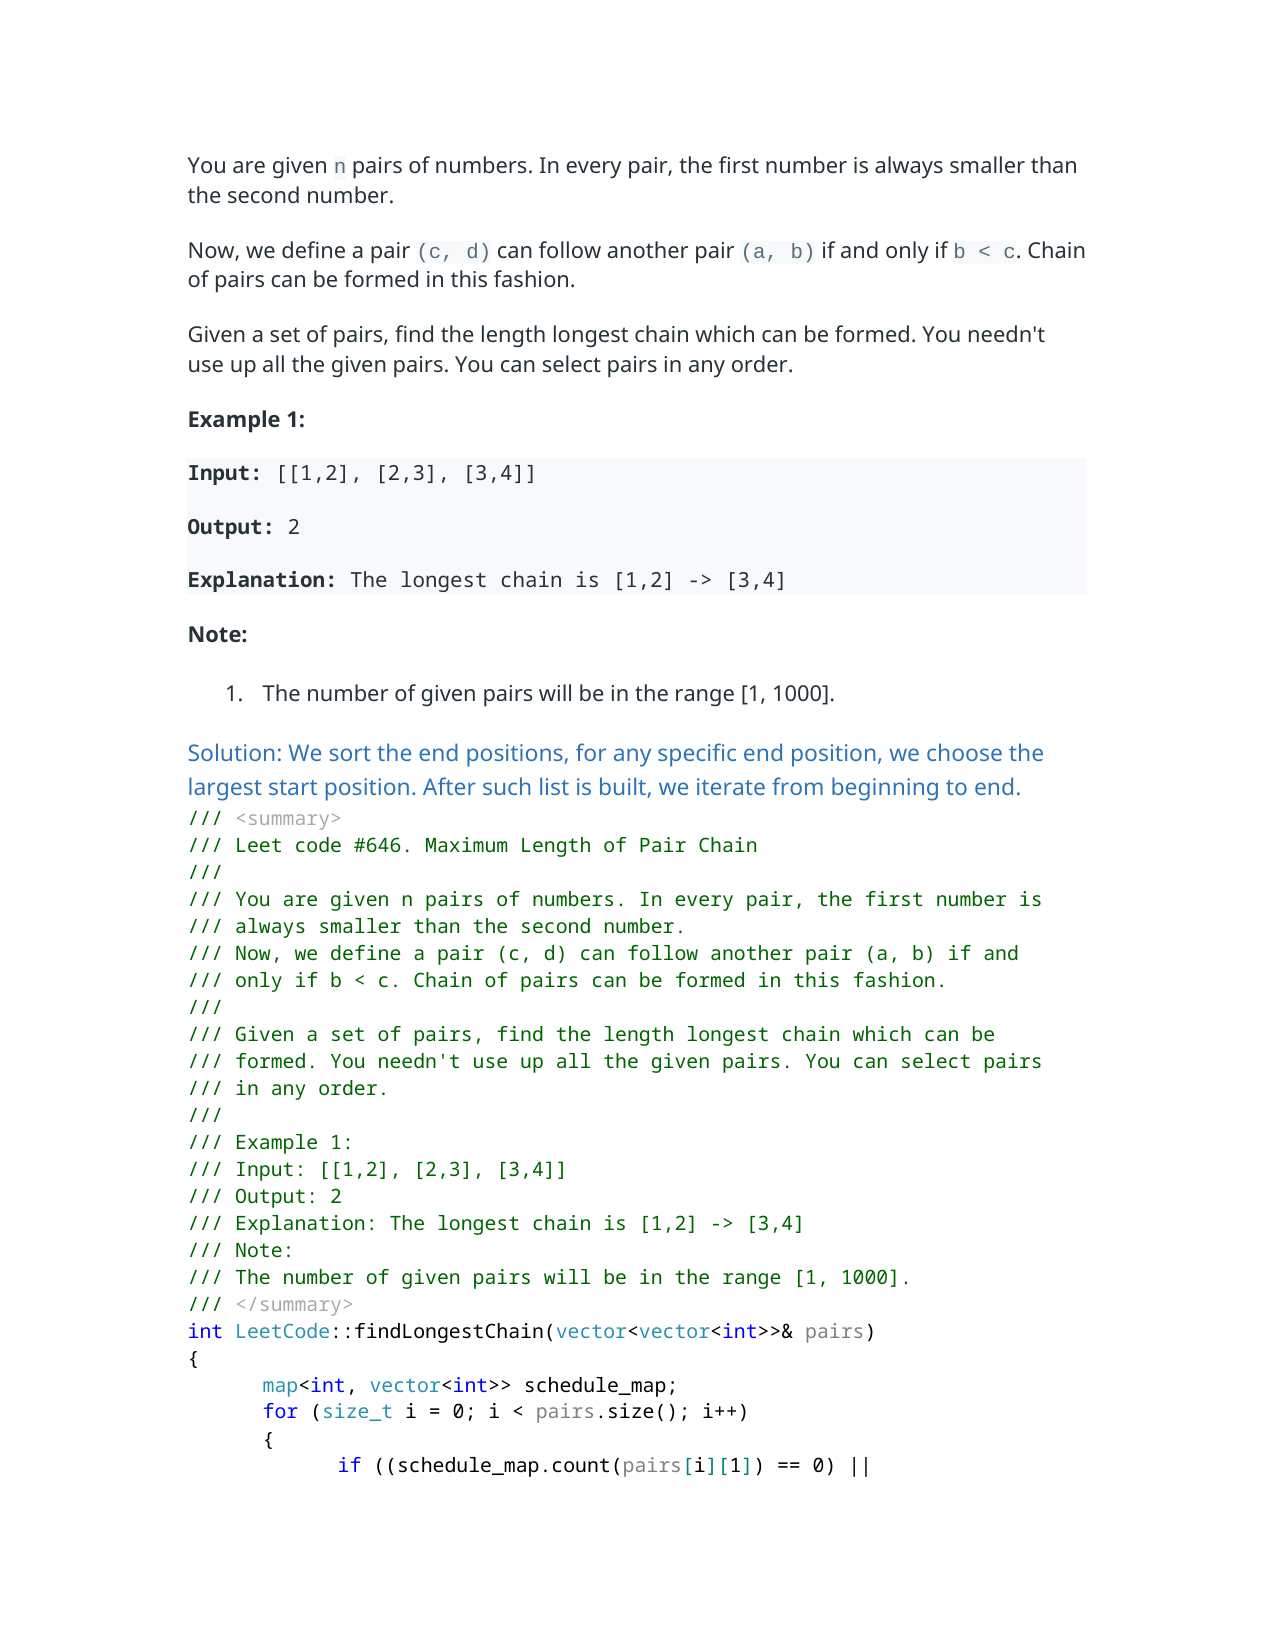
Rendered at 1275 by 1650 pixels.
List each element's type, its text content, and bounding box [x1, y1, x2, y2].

text /// Leet code #646. Maximum Length of Pair Chain [187, 831, 1087, 858]
text /// Input: [[1,2], [2,3], [3,4]] [187, 1155, 1087, 1182]
text /// formed. You needn't use up all the given pairs. You can select pairs [187, 1047, 1087, 1074]
text if ((schedule_map.count(pairs[i][1]) == 0) || [187, 1452, 1087, 1479]
text You are given n pairs of numbers. In every pair, the first number is always smaller than the second number. [187, 150, 1087, 209]
text Note: [187, 619, 1087, 649]
text /// Example 1: [187, 1128, 1087, 1155]
text /// only if b < c. Chain of pairs can be formed in this fashion. [187, 966, 1087, 993]
text /// Explanation: The longest chain is [1,2] -> [3,4] [187, 1209, 1087, 1236]
text for (size_t i = 0; i < pairs.size(); i++) [187, 1398, 1087, 1425]
list The number of given pairs will be in the range [1, 1000]. [225, 678, 1087, 708]
text /// [187, 1101, 1087, 1128]
text /// The number of given pairs will be in the range [1, 1000]. [187, 1263, 1087, 1290]
text /// You are given n pairs of numbers. In every pair, the first number is [187, 885, 1087, 912]
text /// Given a set of pairs, find the length longest chain which can be [187, 1020, 1087, 1047]
text Input: [[1,2], [2,3], [3,4]] [187, 458, 1087, 487]
text Example 1: [187, 404, 1087, 433]
text Given a set of pairs, find the length longest chain which can be formed. You needn't use up all the given pairs. You can select pairs in any order. [187, 319, 1087, 379]
text /// [187, 858, 1087, 885]
text { [187, 1425, 1087, 1452]
text /// in any order. [187, 1074, 1087, 1101]
text /// always smaller than the second number. [187, 912, 1087, 939]
text /// Note: [187, 1236, 1087, 1263]
subtitle Solution: We sort the end positions, for any specific end position, we choose the largest start position. After such list is built, we iterate from beginning to end. [187, 737, 1087, 802]
text int LeetCode::findLongestChain(vector<vector<int>>& pairs) [187, 1317, 1087, 1344]
text /// Now, we define a pair (c, d) can follow another pair (a, b) if and [187, 939, 1087, 966]
text map<int, vector<int>> schedule_map; [187, 1371, 1087, 1398]
text /// </summary> [187, 1290, 1087, 1317]
text { [187, 1344, 1087, 1371]
text Now, we define a pair (c, d) can follow another pair (a, b) if and only if b < c. Chain of pairs can be formed in this fashion. [187, 234, 1087, 294]
text /// [187, 993, 1087, 1020]
text /// Output: 2 [187, 1182, 1087, 1209]
text Output: 2 [187, 512, 1087, 540]
text /// <summary> [187, 804, 1087, 831]
text Explanation: The longest chain is [1,2] -> [3,4] [187, 565, 1087, 594]
